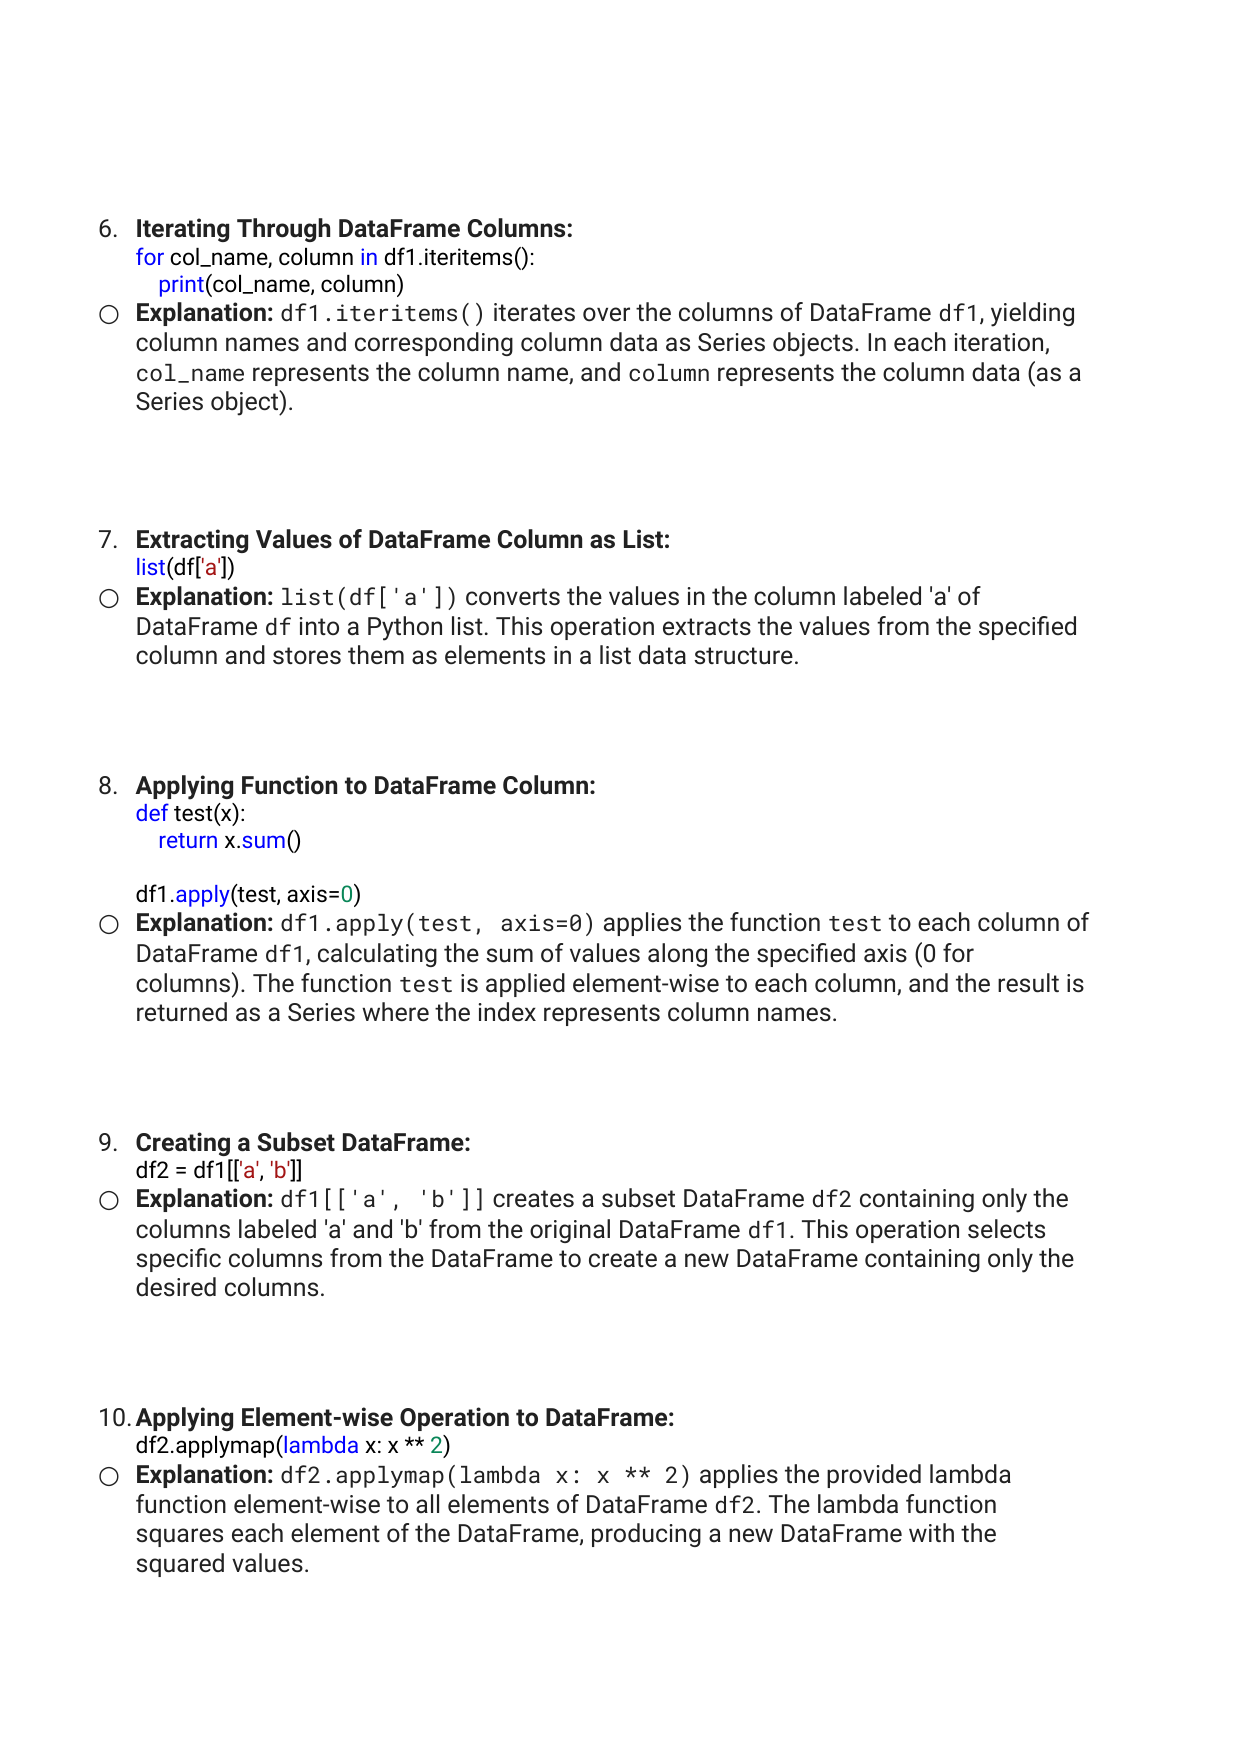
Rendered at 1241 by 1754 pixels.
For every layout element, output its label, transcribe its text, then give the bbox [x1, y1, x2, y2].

list Explanation: list(df['a']) converts the values in the column labeled 'a' of DataFrame df into a Python list. This operation extracts the values from the specified column and stores them as elements in a list data structure. [98, 581, 1090, 671]
list Explanation: df1.apply(test, axis=0) applies the function test to each column of DataFrame df1, calculating the sum of values along the specified axis (0 for columns). The function test is applied element-wise to each column, and the result is returned as a Series where the index represents column names. [98, 908, 1090, 1028]
list Applying Element-wise Operation to DataFrame: df2.applymap(lambda x: x ** 2) [98, 1403, 1090, 1459]
list Explanation: df1.iteritems() iterates over the columns of DataFrame df1, yielding column names and corresponding column data as Series objects. In each iteration, col_name represents the column name, and column represents the column data (as a Series object). [98, 298, 1090, 417]
list Explanation: df2.applymap(lambda x: x ** 2) applies the provided lambda function element-wise to all elements of DataFrame df2. The lambda function squares each element of the DataFrame, producing a new DataFrame with the squared values. [98, 1459, 1090, 1578]
list Extracting Values of DataFrame Column as List: list(df['a']) [98, 525, 1090, 581]
list Applying Function to DataFrame Column: def test(x): return x.sum() df1.apply(test, axis=0) [98, 771, 1090, 908]
list Creating a Subset DataFrame: df2 = df1[['a', 'b']] [98, 1128, 1090, 1184]
list Explanation: df1[['a', 'b']] creates a subset DataFrame df2 containing only the columns labeled 'a' and 'b' from the original DataFrame df1. This operation selects specific columns from the DataFrame to create a new DataFrame containing only the desired columns. [98, 1184, 1090, 1303]
list Iterating Through DataFrame Columns: for col_name, column in df1.iteritems(): print(col_name, column) [98, 215, 1090, 298]
